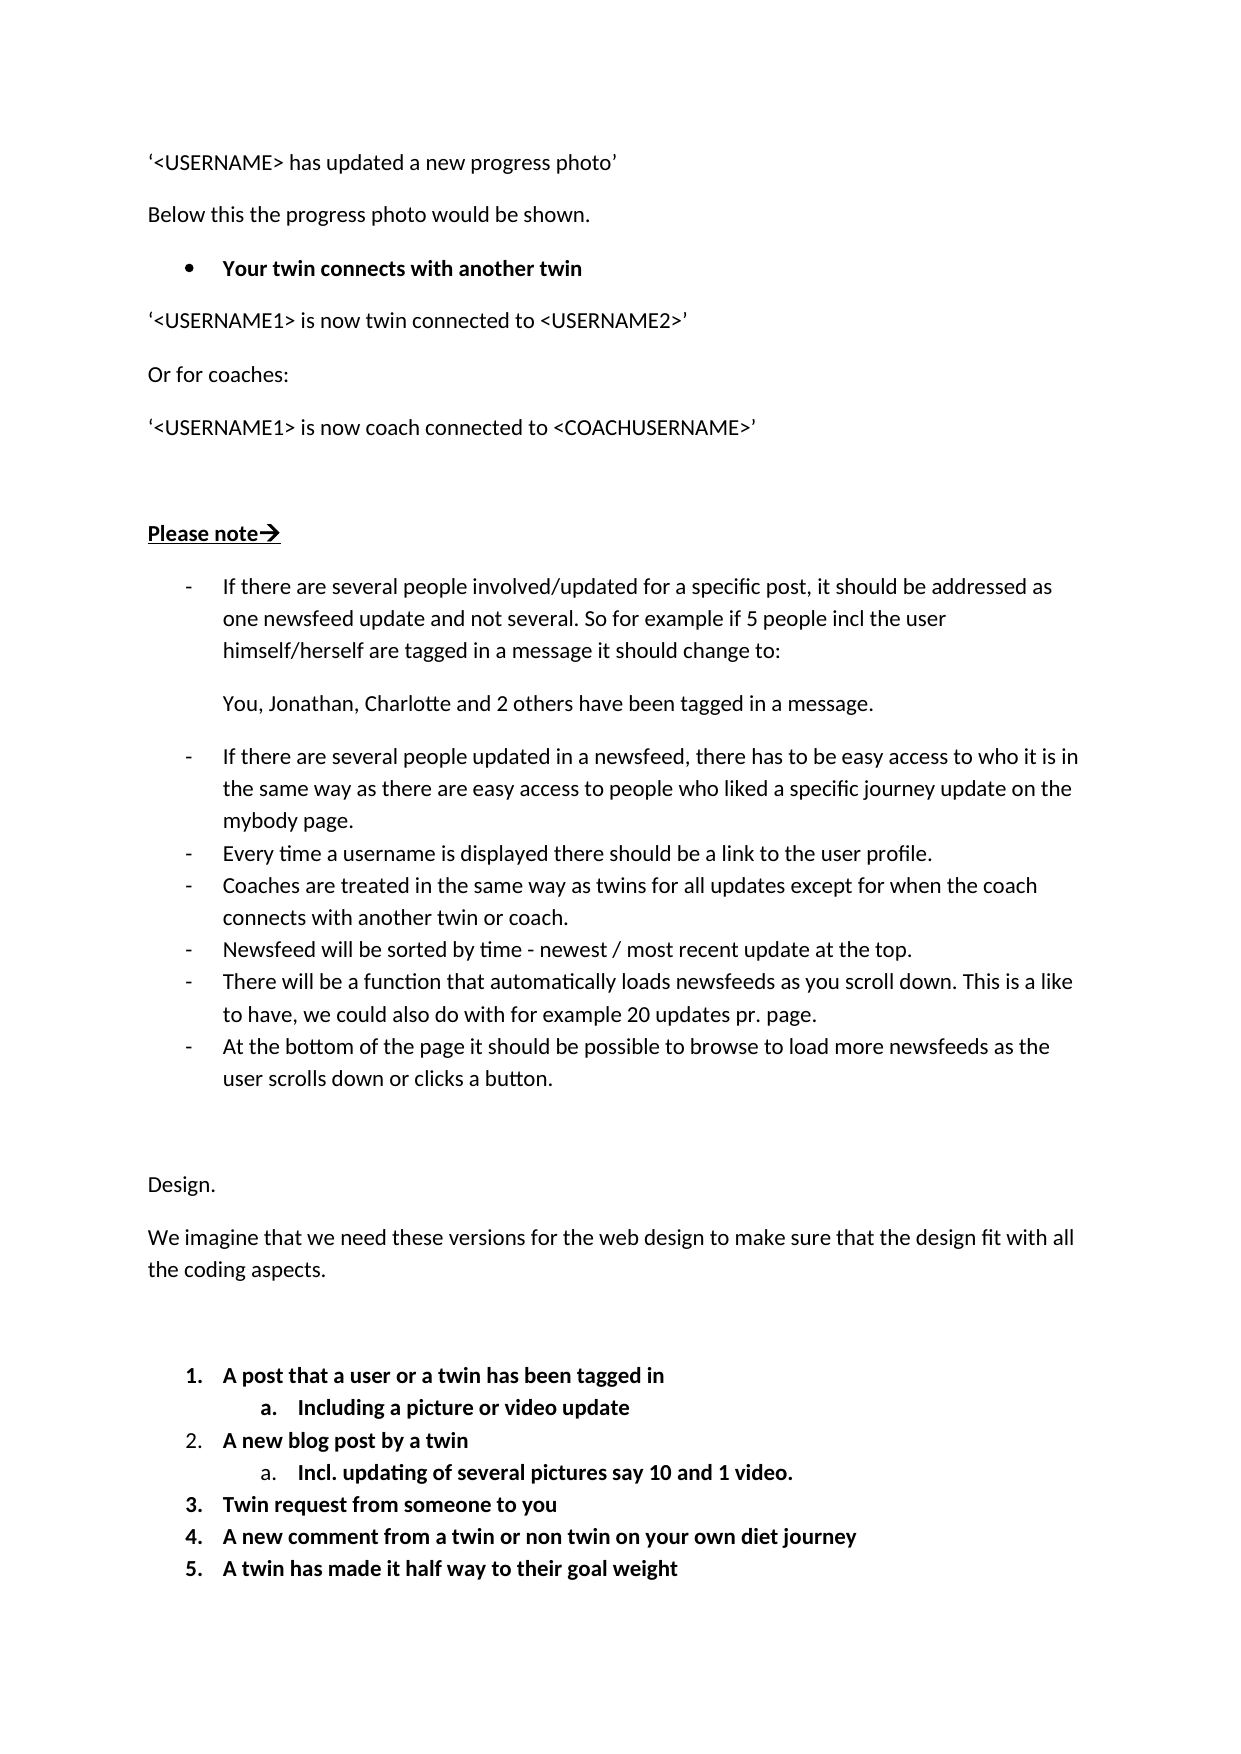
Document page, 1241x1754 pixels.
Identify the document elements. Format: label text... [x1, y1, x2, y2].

list Including a picture or video update [260, 1393, 1093, 1422]
text Or for coaches: [148, 360, 1093, 388]
list A twin has made it half way to their goal weight [185, 1554, 1093, 1582]
list A post that a user or a twin has been tagged in [185, 1361, 1093, 1389]
text Below this the progress photo would be shown. [148, 201, 1093, 229]
list A new comment from a twin or non twin on your own diet journey [185, 1522, 1093, 1550]
list If there are several people involved/updated for a specific post, it should be addressed as one newsfeed update and not several. So for example if 5 people incl the user himself/herself are tagged in a message it should change to: [185, 572, 1093, 664]
text ‘<USERNAME1> is now twin connected to <USERNAME2>’ [148, 307, 1093, 335]
text Design. [148, 1170, 1093, 1198]
text Please note [148, 519, 1093, 547]
list If there are several people updated in a newsfeed, there has to be easy access to who it is in the same way as there are easy access to people who liked a specific journey update on the mybody page. [185, 742, 1093, 834]
text You, Jonathan, Charlotte and 2 others have been tagged in a message. [148, 689, 1093, 717]
list Twin request from someone to you [185, 1490, 1093, 1518]
list Coaches are treated in the same way as twins for all updates except for when the coach connects with another twin or coach. [185, 871, 1093, 931]
list Your twin connects with another twin [185, 254, 1093, 282]
list Newsfeed will be sorted by time - newest / most recent update at the top. [185, 935, 1093, 963]
list At the bottom of the page it should be possible to browse to load more newsfeeds as the user scrolls down or clicks a button. [185, 1032, 1093, 1092]
text ‘<USERNAME> has updated a new progress photo’ [148, 148, 1093, 176]
list A new blog post by a twin [185, 1426, 1093, 1454]
list Every time a username is displayed there should be a link to the user profile. [185, 839, 1093, 867]
text ‘<USERNAME1> is now coach connected to <COACHUSERNAME>’ [148, 413, 1093, 441]
text We imagine that we need these versions for the web design to make sure that the design fit with all the coding aspects. [148, 1223, 1093, 1283]
list There will be a function that automatically loads newsfeeds as you scroll down. This is a like to have, we could also do with for example 20 updates pr. page. [185, 967, 1093, 1028]
list Incl. updating of several pictures say 10 and 1 video. [260, 1458, 1093, 1486]
